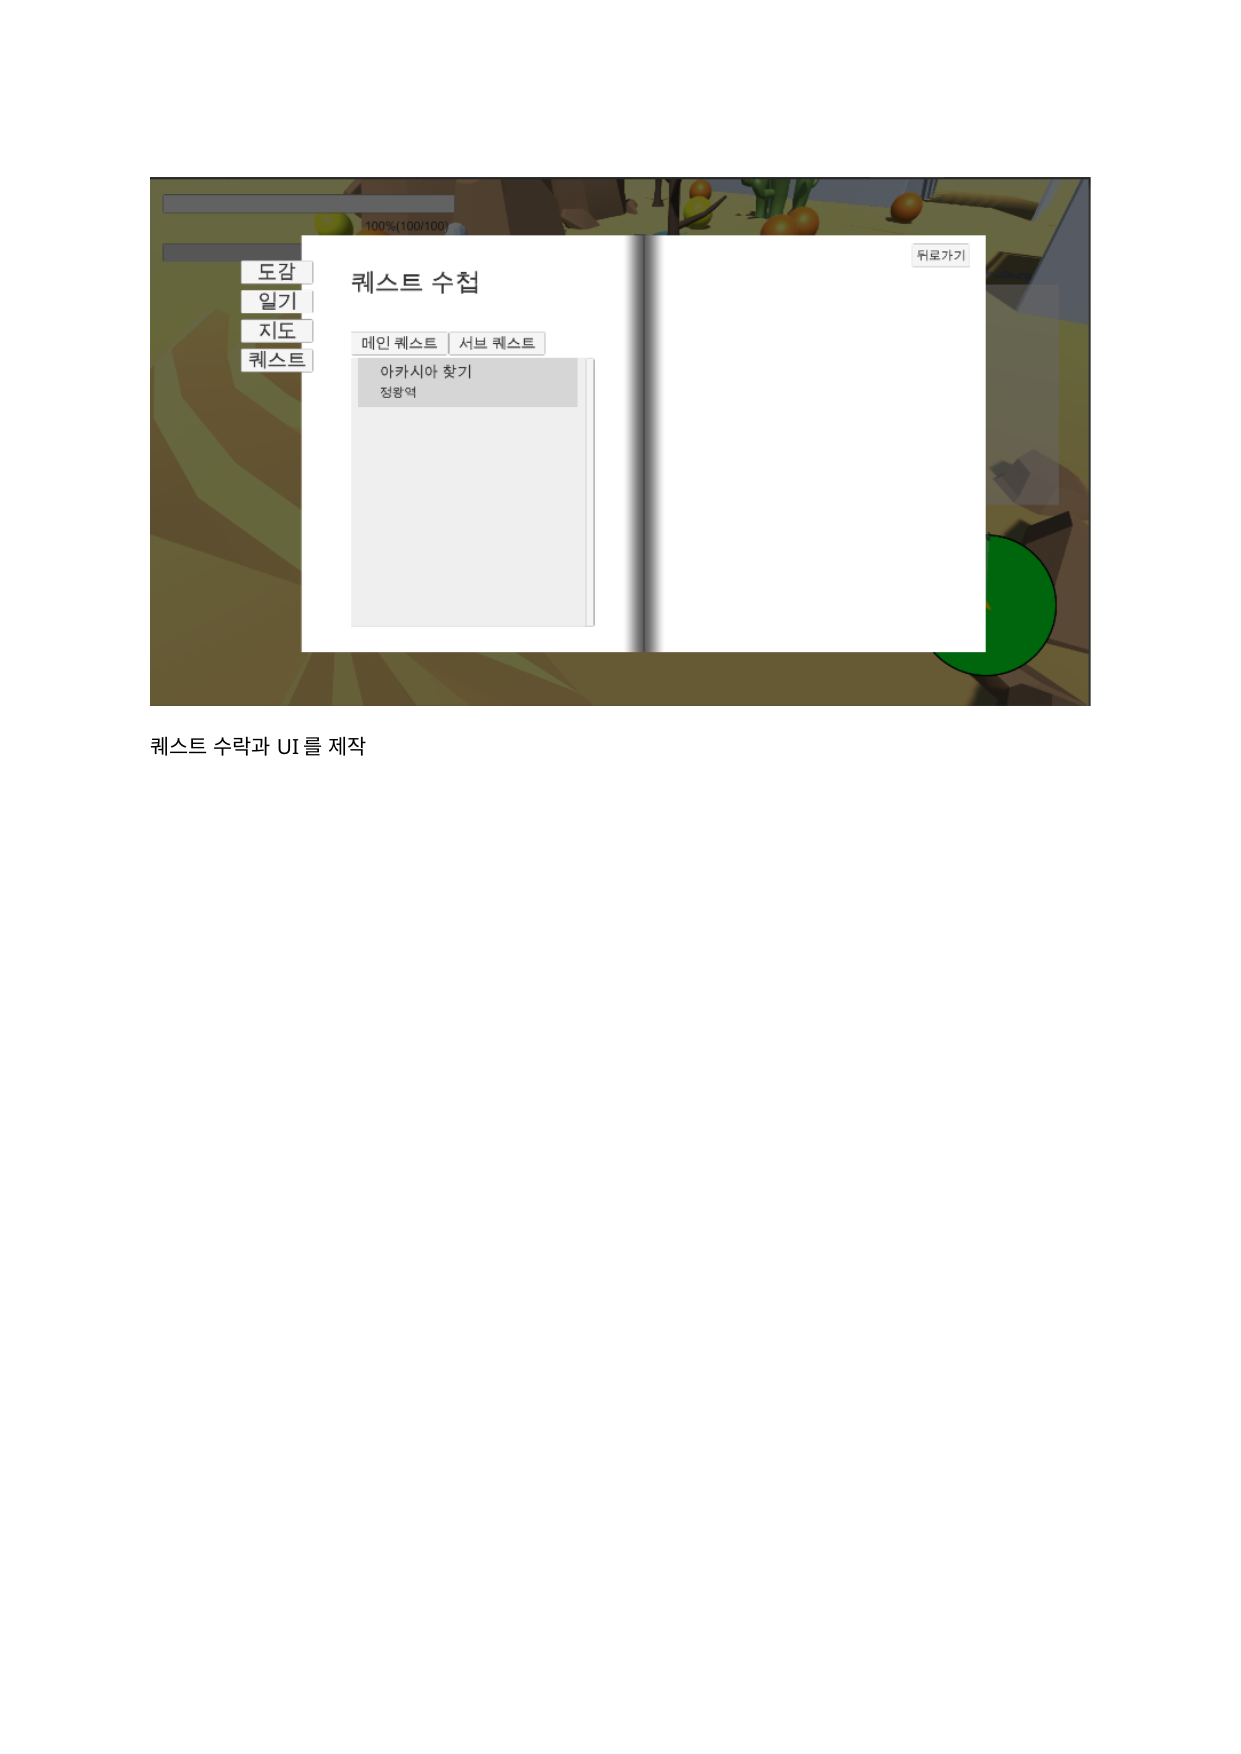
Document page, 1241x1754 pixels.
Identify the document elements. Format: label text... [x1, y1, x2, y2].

text 퀘스트 수락과 UI를 제작 [150, 730, 1090, 761]
picture [150, 177, 1091, 706]
